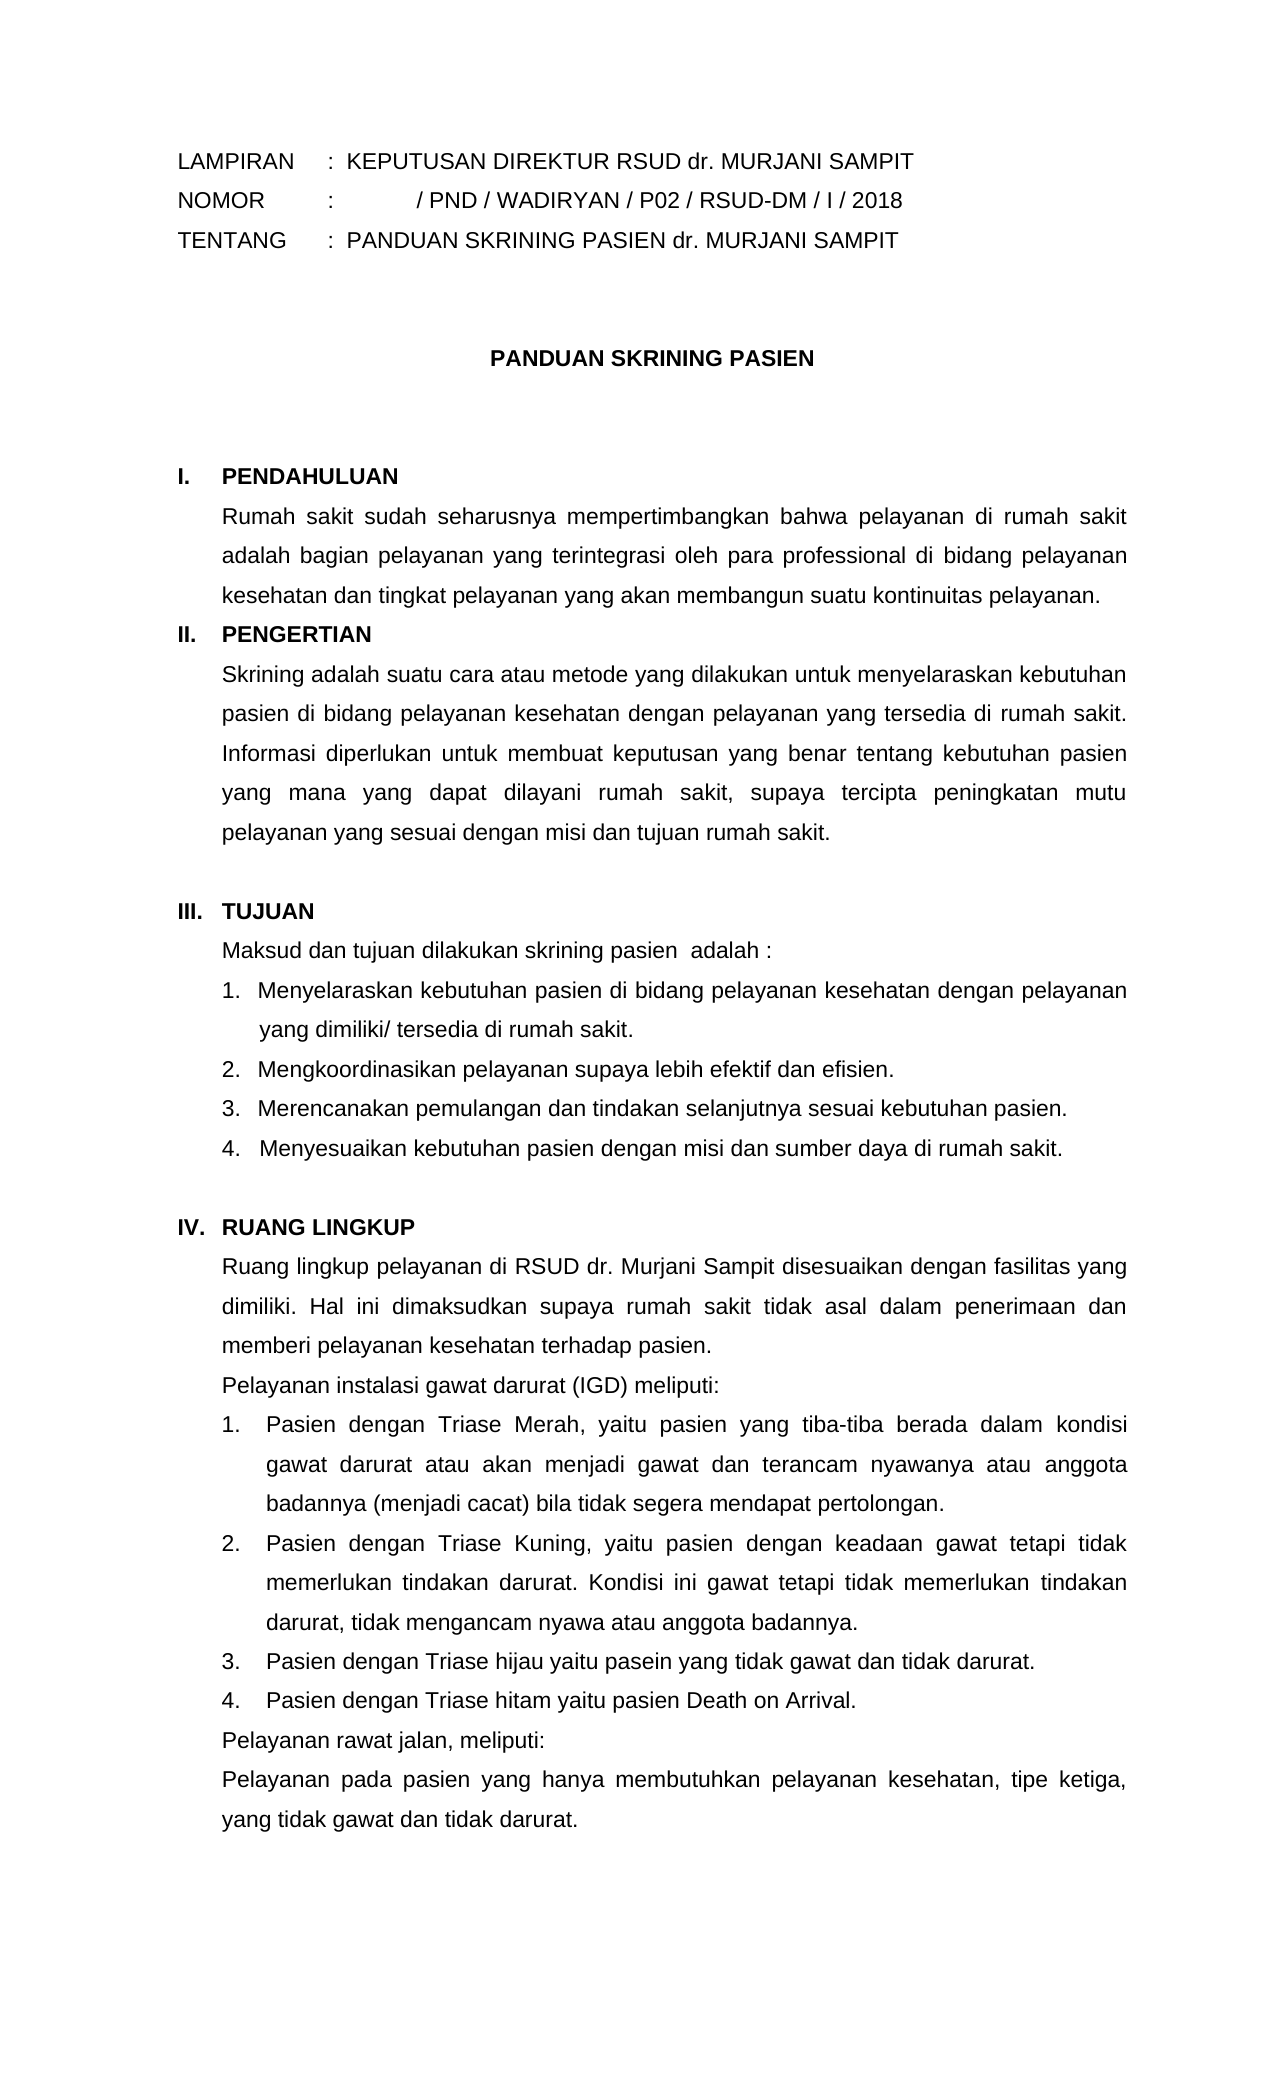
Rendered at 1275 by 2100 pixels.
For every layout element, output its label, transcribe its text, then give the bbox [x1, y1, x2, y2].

text Ruang lingkup pelayanan di RSUD dr. Murjani Sampit disesuaikan dengan fasilitas yang dimiliki. Hal ini dimaksudkan supaya rumah sakit tidak asal dalam penerimaan dan memberi pelayanan kesehatan terhadap pasien. [222, 1253, 1127, 1358]
text NOMOR : / PND / WADIRYAN / P02 / RSUD-DM / I / 2018 [177, 187, 1127, 213]
list PENGERTIAN [177, 621, 1127, 648]
list Menyelaraskan kebutuhan pasien di bidang pelayanan kesehatan dengan pelayanan yang dimiliki/ tersedia di rumah sakit. [222, 977, 1127, 1043]
list Menyesuaikan kebutuhan pasien dengan misi dan sumber daya di rumah sakit. [222, 1135, 1127, 1161]
text TENTANG : PANDUAN SKRINING PASIEN dr. MURJANI SAMPIT [177, 227, 1127, 253]
list RUANG LINGKUP [177, 1214, 1127, 1240]
list Pasien dengan Triase hijau yaitu pasein yang tidak gawat dan tidak darurat. [221, 1648, 1127, 1674]
list Maksud dan tujuan dilakukan skrining pasien adalah : [222, 937, 1127, 964]
text PANDUAN SKRINING PASIEN [177, 345, 1127, 371]
list Merencanakan pemulangan dan tindakan selanjutnya sesuai kebutuhan pasien. [222, 1095, 1127, 1122]
text LAMPIRAN : KEPUTUSAN DIREKTUR RSUD dr. MURJANI SAMPIT [177, 148, 1127, 174]
list Rumah sakit sudah seharusnya mempertimbangkan bahwa pelayanan di rumah sakit adalah bagian pelayanan yang terintegrasi oleh para professional di bidang pelayanan kesehatan dan tingkat pelayanan yang akan membangun suatu kontinuitas pelayanan. [222, 503, 1127, 608]
list Mengkoordinasikan pelayanan supaya lebih efektif dan efisien. [222, 1056, 1127, 1082]
list Pasien dengan Triase hitam yaitu pasien Death on Arrival. [221, 1687, 1127, 1714]
list Pelayanan pada pasien yang hanya membutuhkan pelayanan kesehatan, tipe ketiga, yang tidak gawat dan tidak darurat. [222, 1766, 1127, 1832]
list Pasien dengan Triase Kuning, yaitu pasien dengan keadaan gawat tetapi tidak memerlukan tindakan darurat. Kondisi ini gawat tetapi tidak memerlukan tindakan darurat, tidak mengancam nyawa atau anggota badannya. [221, 1529, 1127, 1635]
text Pelayanan instalasi gawat darurat (IGD) meliputi: [177, 1372, 1127, 1398]
list TUJUAN [177, 898, 1127, 924]
list Pasien dengan Triase Merah, yaitu pasien yang tiba-tiba berada dalam kondisi gawat darurat atau akan menjadi gawat dan terancam nyawanya atau anggota badannya (menjadi cacat) bila tidak segera mendapat pertolongan. [221, 1411, 1127, 1516]
list Skrining adalah suatu cara atau metode yang dilakukan untuk menyelaraskan kebutuhan pasien di bidang pelayanan kesehatan dengan pelayanan yang tersedia di rumah sakit. Informasi diperlukan untuk membuat keputusan yang benar tentang kebutuhan pasien yang mana yang dapat dilayani rumah sakit, supaya tercipta peningkatan mutu pelayanan yang sesuai dengan misi dan tujuan rumah sakit. [222, 661, 1127, 845]
list PENDAHULUAN [177, 463, 1127, 490]
list Pelayanan rawat jalan, meliputi: [222, 1727, 1127, 1753]
